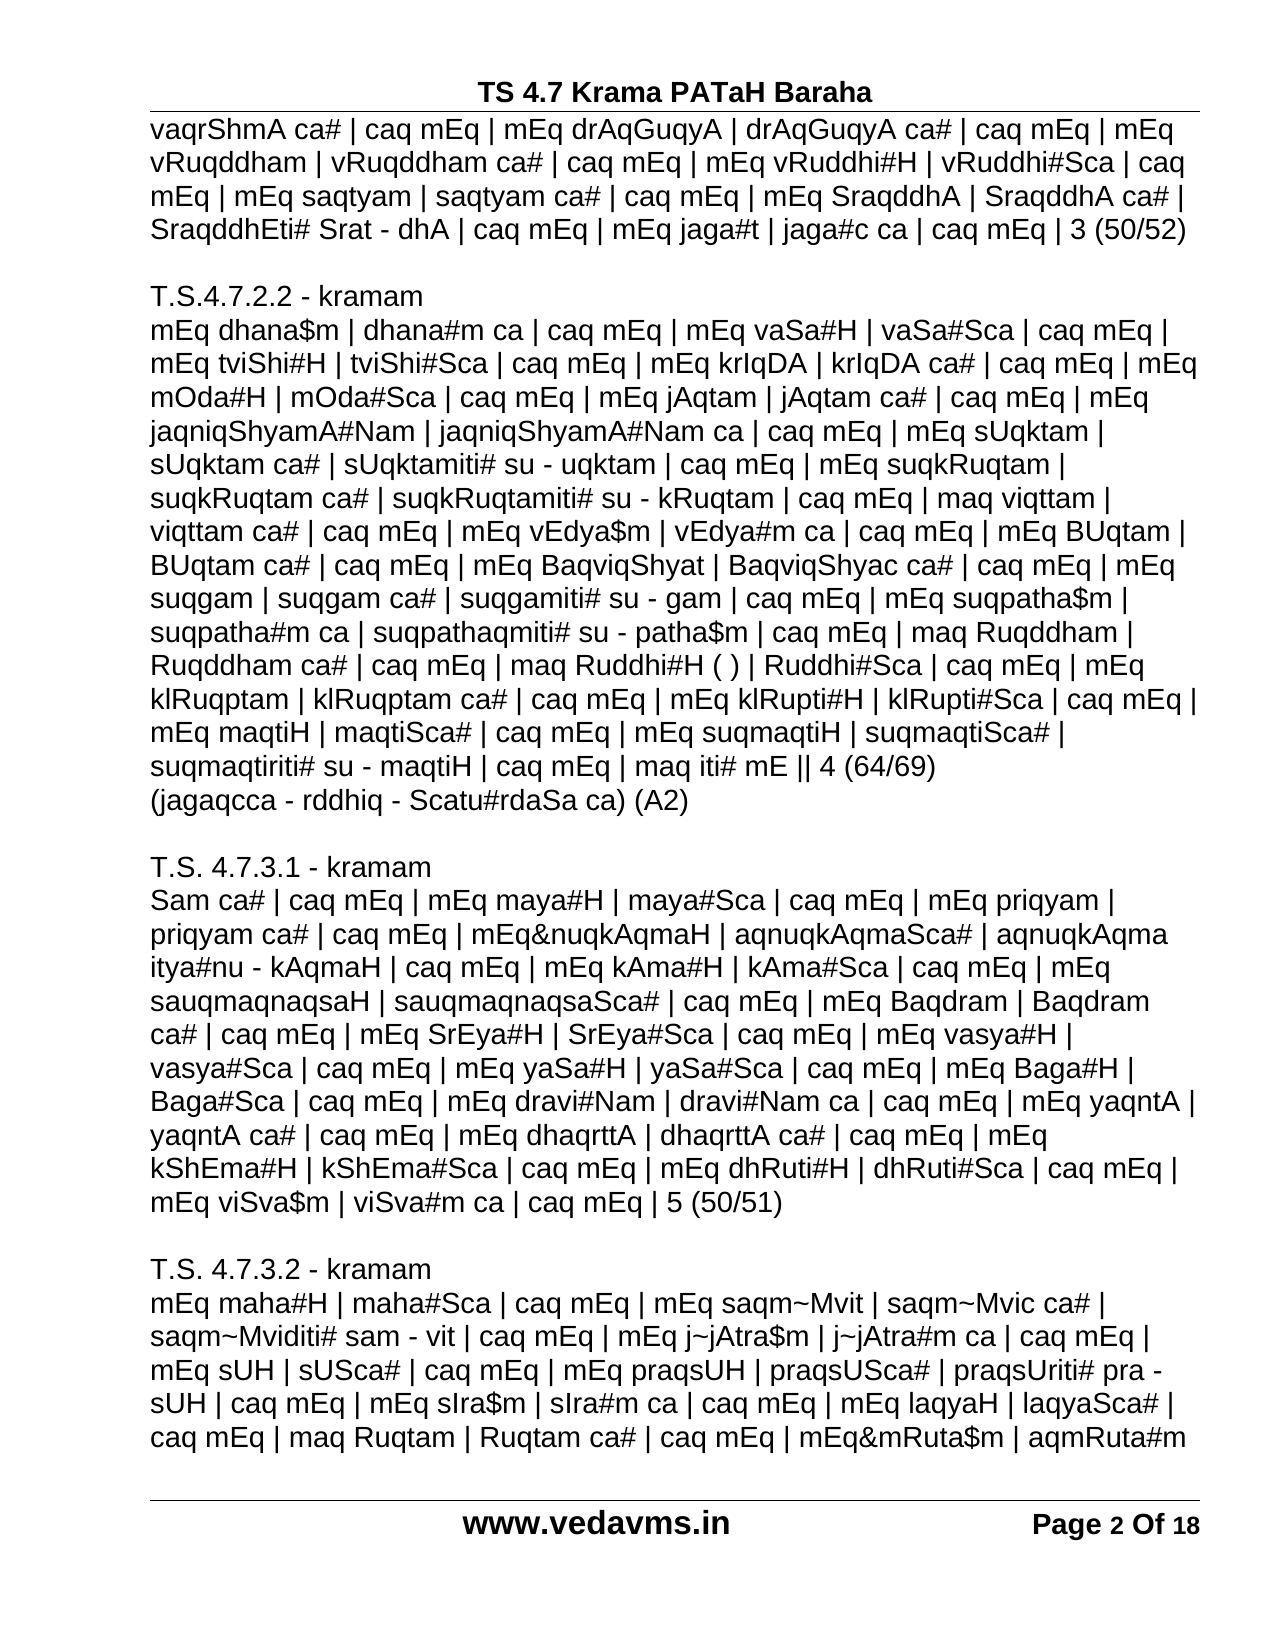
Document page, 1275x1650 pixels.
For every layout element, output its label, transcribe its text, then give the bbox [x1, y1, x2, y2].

text (jagaqcca - rddhiq - Scatu#rdaSa ca) (A2) [150, 782, 1200, 816]
text T.S.4.7.2.2 - kramam [150, 279, 1200, 313]
text T.S. 4.7.3.1 - kramam [150, 849, 1200, 883]
text T.S. 4.7.3.2 - kramam [150, 1252, 1200, 1286]
text mEq dhana$m | dhana#m ca | caq mEq | mEq vaSa#H | vaSa#Sca | caq mEq | mEq tviShi#H | tviShi#Sca | caq mEq | mEq krIqDA | krIqDA ca# | caq mEq | mEq mOda#H | mOda#Sca | caq mEq | mEq jAqtam | jAqtam ca# | caq mEq | mEq jaqniqShyamA#Nam | jaqniqShyamA#Nam ca | caq mEq | mEq sUqktam | sUqktam ca# | sUqktamiti# su - uqktam | caq mEq | mEq suqkRuqtam | suqkRuqtam ca# | suqkRuqtamiti# su - kRuqtam | caq mEq | maq viqttam | viqttam ca# | caq mEq | mEq vEdya$m | vEdya#m ca | caq mEq | mEq BUqtam | BUqtam ca# | caq mEq | mEq BaqviqShyat | BaqviqShyac ca# | caq mEq | mEq suqgam | suqgam ca# | suqgamiti# su - gam | caq mEq | mEq suqpatha$m | suqpatha#m ca | suqpathaqmiti# su - patha$m | caq mEq | maq Ruqddham | Ruqddham ca# | caq mEq | maq Ruddhi#H ( ) | Ruddhi#Sca | caq mEq | mEq klRuqptam | klRuqptam ca# | caq mEq | mEq klRupti#H | klRupti#Sca | caq mEq | mEq maqtiH | maqtiSca# | caq mEq | mEq suqmaqtiH | suqmaqtiSca# | suqmaqtiriti# su - maqtiH | caq mEq | maq iti# mE || 4 (64/69) [150, 313, 1200, 782]
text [150, 112, 1200, 246]
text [150, 1286, 1200, 1453]
text Sam ca# | caq mEq | mEq maya#H | maya#Sca | caq mEq | mEq priqyam | priqyam ca# | caq mEq | mEq&nuqkAqmaH | aqnuqkAqmaSca# | aqnuqkAqma itya#nu - kAqmaH | caq mEq | mEq kAma#H | kAma#Sca | caq mEq | mEq sauqmaqnaqsaH | sauqmaqnaqsaSca# | caq mEq | mEq Baqdram | Baqdram ca# | caq mEq | mEq SrEya#H | SrEya#Sca | caq mEq | mEq vasya#H | vasya#Sca | caq mEq | mEq yaSa#H | yaSa#Sca | caq mEq | mEq Baga#H | Baga#Sca | caq mEq | mEq dravi#Nam | dravi#Nam ca | caq mEq | mEq yaqntA | yaqntA ca# | caq mEq | mEq dhaqrttA | dhaqrttA ca# | caq mEq | mEq kShEma#H | kShEma#Sca | caq mEq | mEq dhRuti#H | dhRuti#Sca | caq mEq | mEq viSva$m | viSva#m ca | caq mEq | 5 (50/51) [150, 883, 1200, 1218]
